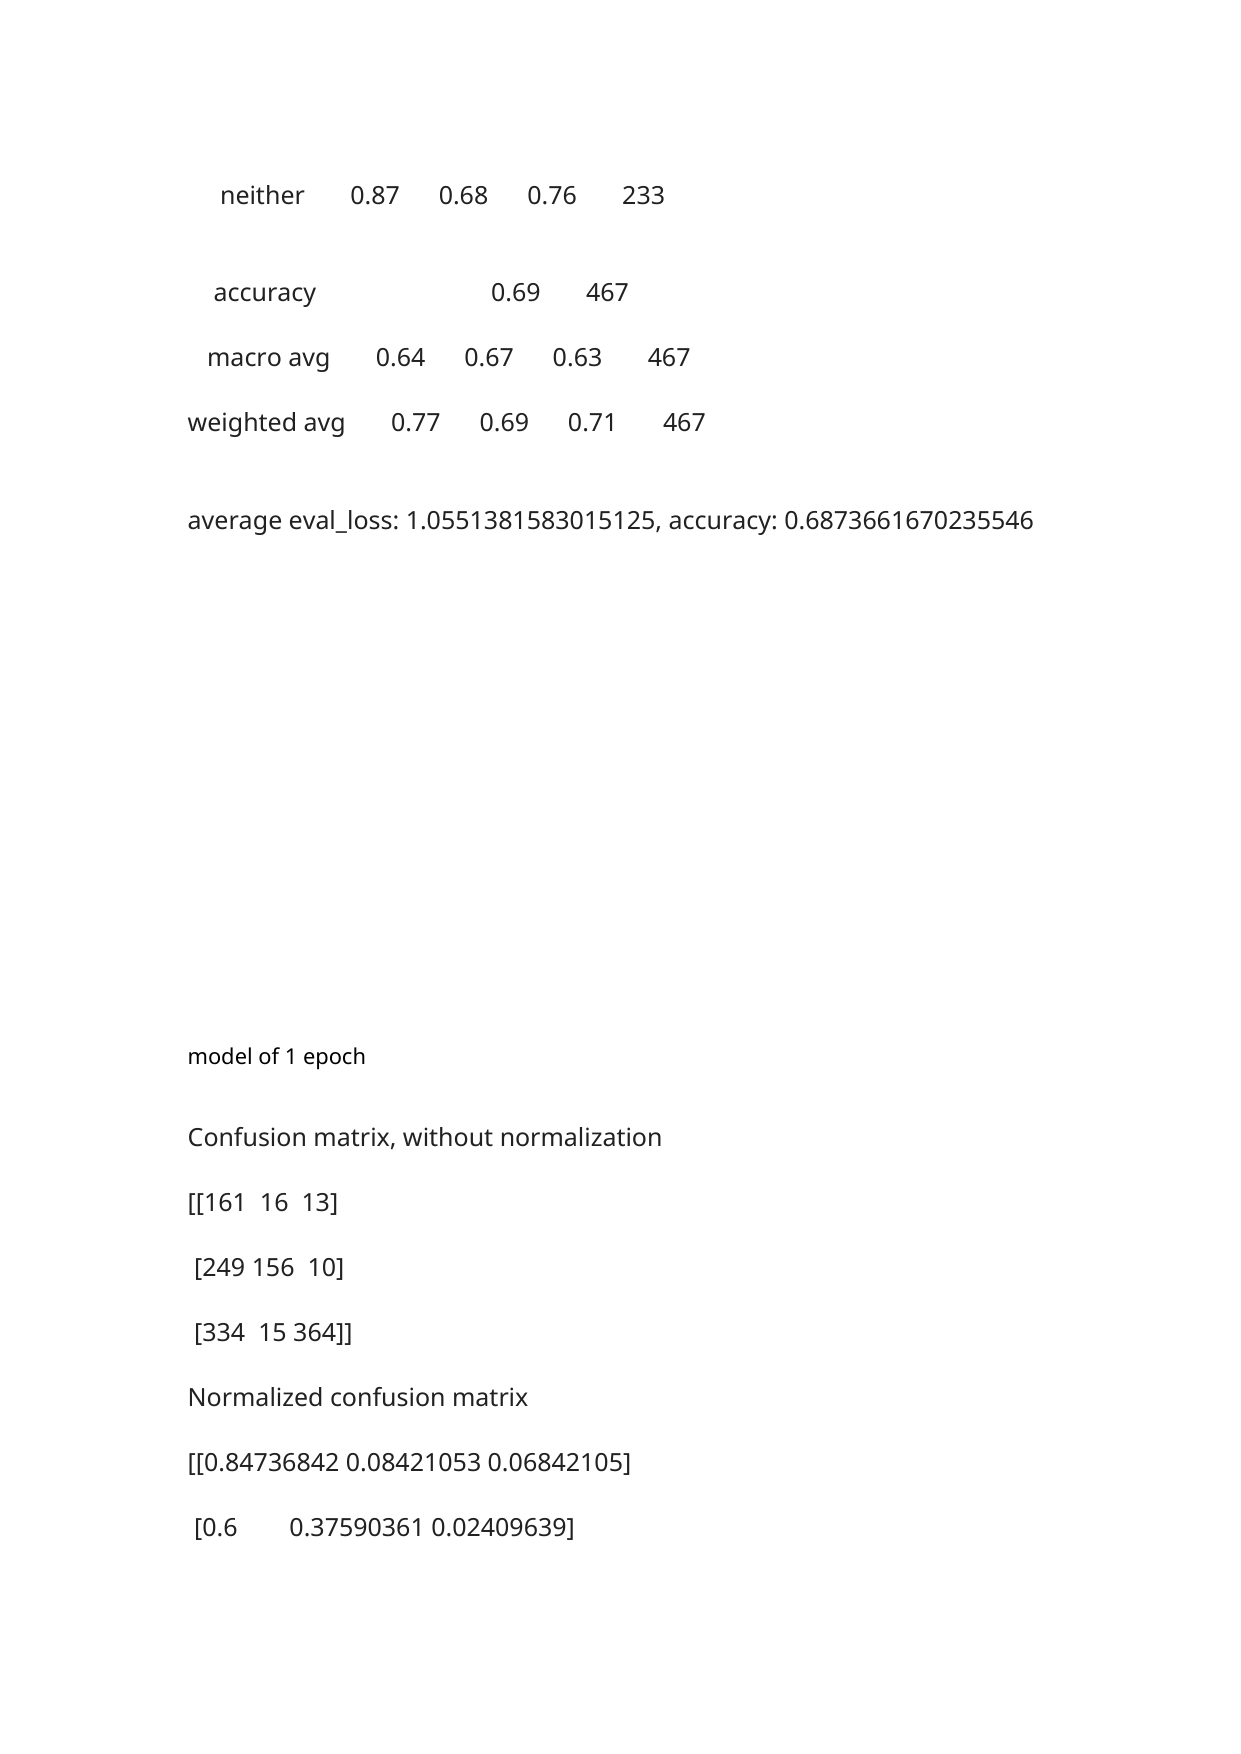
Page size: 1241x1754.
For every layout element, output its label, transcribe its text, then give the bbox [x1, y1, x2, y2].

text macro avg 0.64 0.67 0.63 467 [187, 324, 1053, 389]
text weighted avg 0.77 0.69 0.71 467 [187, 389, 1053, 454]
text [334 15 364]] [187, 1299, 1053, 1364]
text average eval_loss: 1.0551381583015125, accuracy: 0.6873661670235546 [187, 487, 1053, 552]
text Confusion matrix, without normalization [187, 1104, 1053, 1169]
text model of 1 epoch [187, 1039, 1053, 1072]
text [[161 16 13] [187, 1169, 1053, 1234]
text neither 0.87 0.68 0.76 233 [187, 162, 1053, 227]
text accuracy 0.69 467 [187, 259, 1053, 324]
text [249 156 10] [187, 1234, 1053, 1299]
text [[0.84736842 0.08421053 0.06842105] [187, 1429, 1053, 1494]
text [0.6 0.37590361 0.02409639] [187, 1494, 1053, 1559]
text Normalized confusion matrix [187, 1364, 1053, 1429]
